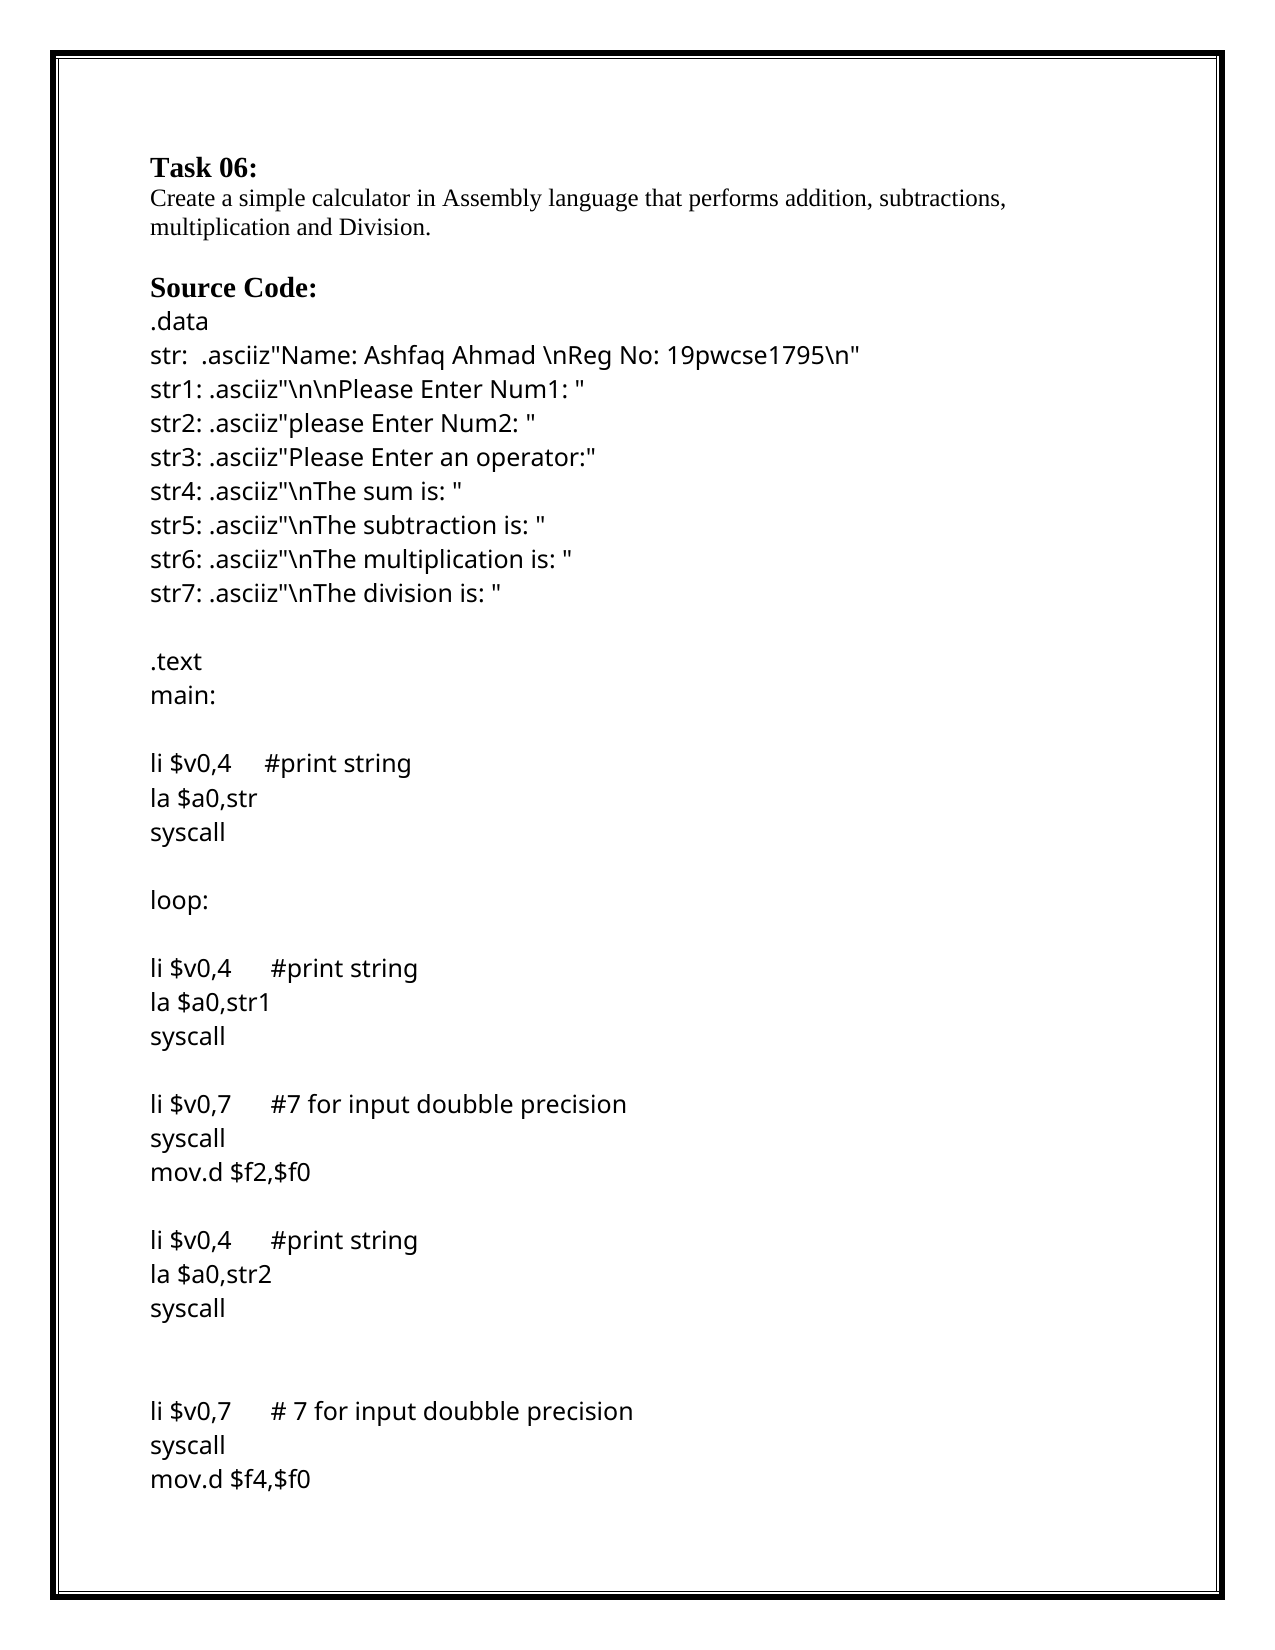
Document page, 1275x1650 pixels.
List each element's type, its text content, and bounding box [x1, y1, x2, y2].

text la $a0,str [150, 780, 1125, 814]
text li $v0,7 # 7 for input doubble precision [150, 1393, 1125, 1427]
text syscall [150, 814, 1125, 848]
text loop: [150, 882, 1125, 916]
text str3: .asciiz"Please Enter an operator:" [150, 439, 1125, 474]
text mov.d $f4,$f0 [150, 1461, 1125, 1496]
text syscall [150, 1291, 1125, 1325]
text syscall [150, 1427, 1125, 1461]
text li $v0,4 #print string [150, 951, 1125, 984]
text li $v0,7 #7 for input doubble precision [150, 1087, 1125, 1121]
text syscall [150, 1121, 1125, 1155]
text main: [150, 678, 1125, 712]
text Source Code: [150, 270, 1125, 303]
text str5: .asciiz"\nThe subtraction is: " [150, 508, 1125, 542]
text la $a0,str2 [150, 1257, 1125, 1291]
text .text [150, 644, 1125, 678]
text Create a simple calculator in Assembly language that performs addition, subtractions, multiplication and Division. [150, 183, 1125, 241]
text li $v0,4 #print string [150, 1223, 1125, 1257]
text Task 06: [150, 150, 1125, 183]
text str6: .asciiz"\nThe multiplication is: " [150, 542, 1125, 576]
text syscall [150, 1019, 1125, 1053]
text str2: .asciiz"please Enter Num2: " [150, 406, 1125, 439]
text str1: .asciiz"\n\nPlease Enter Num1: " [150, 371, 1125, 406]
text li $v0,4 #print string [150, 746, 1125, 780]
text str7: .asciiz"\nThe division is: " [150, 576, 1125, 610]
text mov.d $f2,$f0 [150, 1155, 1125, 1189]
text str: .asciiz"Name: Ashfaq Ahmad \nReg No: 19pwcse1795\n" [150, 337, 1125, 371]
text la $a0,str1 [150, 984, 1125, 1019]
text .data [150, 303, 1125, 337]
text str4: .asciiz"\nThe sum is: " [150, 474, 1125, 508]
